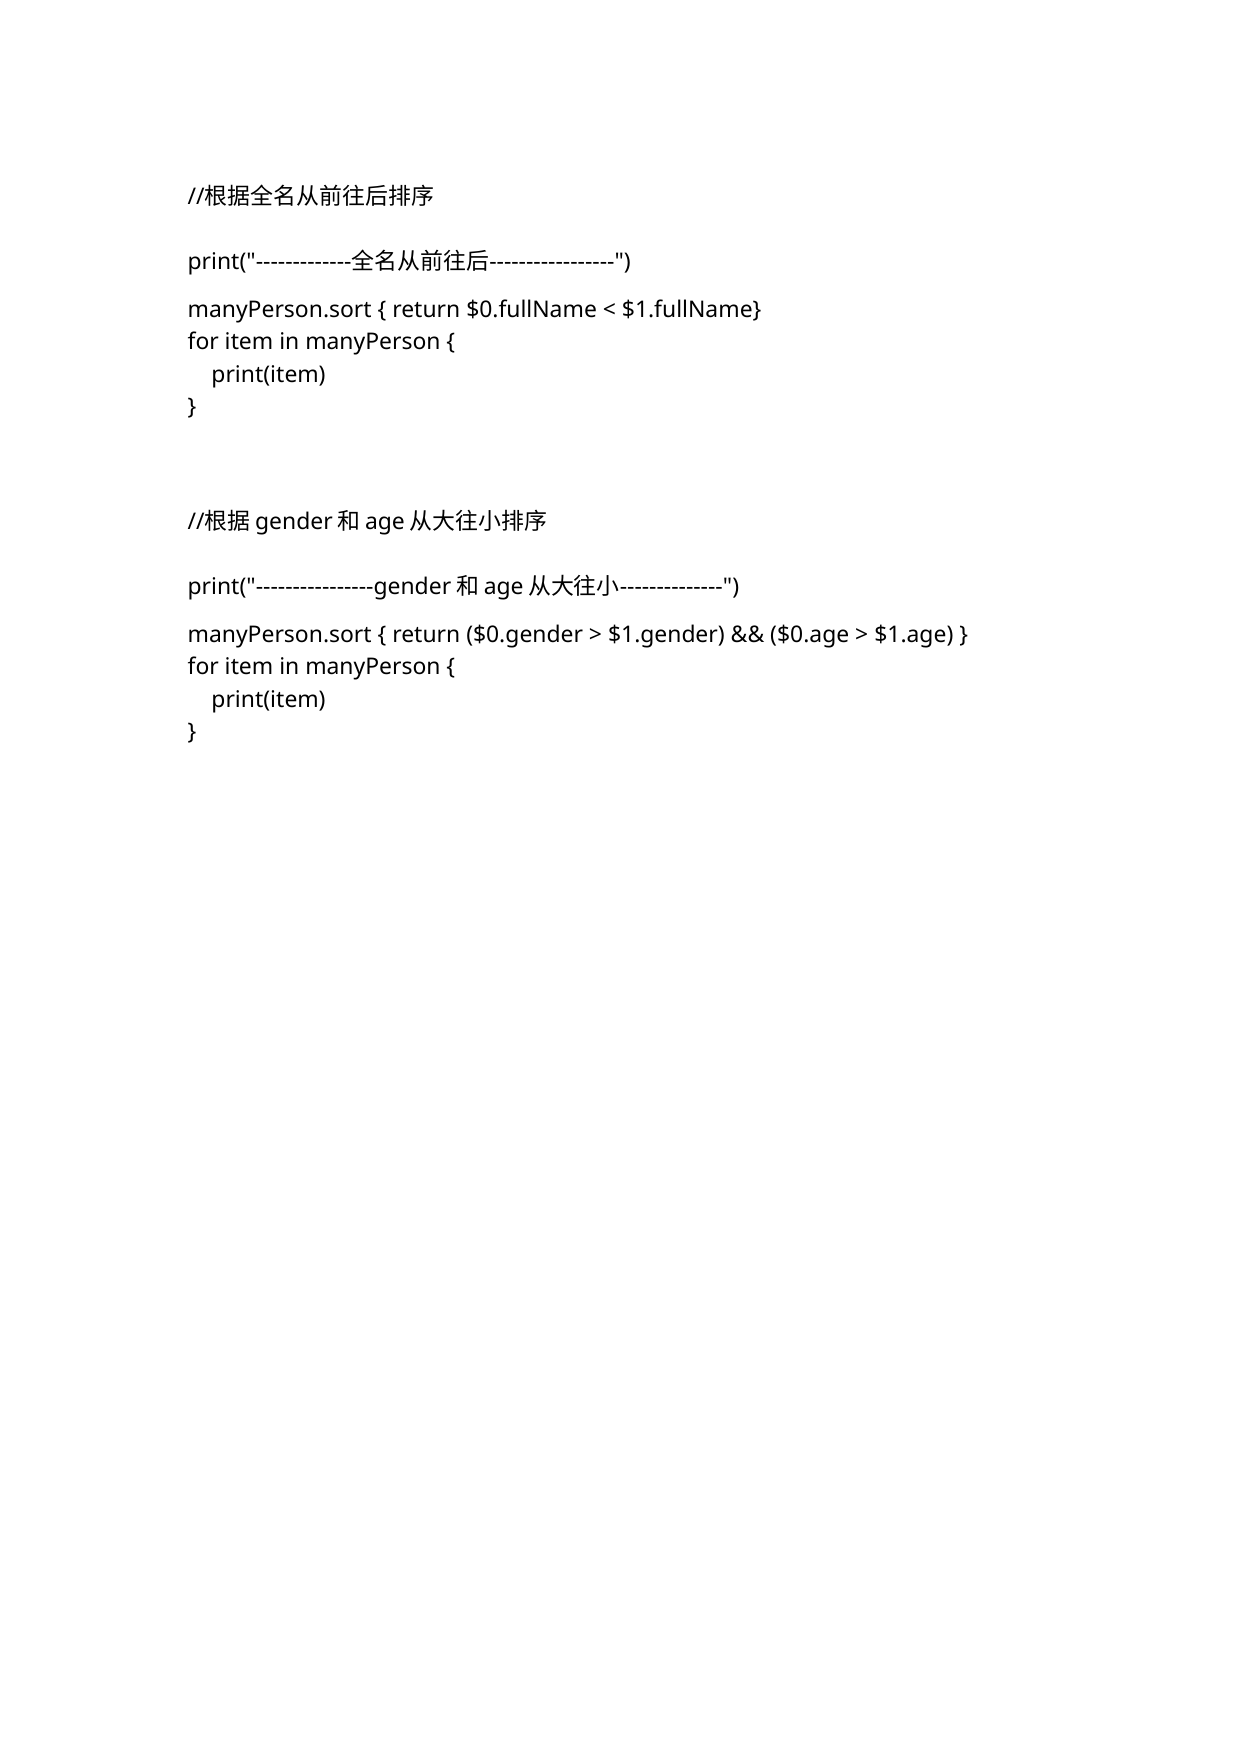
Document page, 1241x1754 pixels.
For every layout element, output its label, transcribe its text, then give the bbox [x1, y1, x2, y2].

text print(item) [187, 357, 1053, 389]
text manyPerson.sort { return ($0.gender > $1.gender) && ($0.age > $1.age) } [187, 617, 1053, 649]
text print(item) [187, 682, 1053, 714]
text print("-------------全名从前往后-----------------") [187, 227, 1053, 292]
text manyPerson.sort { return $0.fullName < $1.fullName} [187, 292, 1053, 324]
text } [187, 389, 1053, 422]
text } [187, 714, 1053, 747]
text for item in manyPerson { [187, 649, 1053, 682]
text //根据gender和age从大往小排序 [187, 487, 1053, 552]
text //根据全名从前往后排序 [187, 162, 1053, 227]
text for item in manyPerson { [187, 324, 1053, 357]
text print("----------------gender和age从大往小--------------") [187, 552, 1053, 617]
